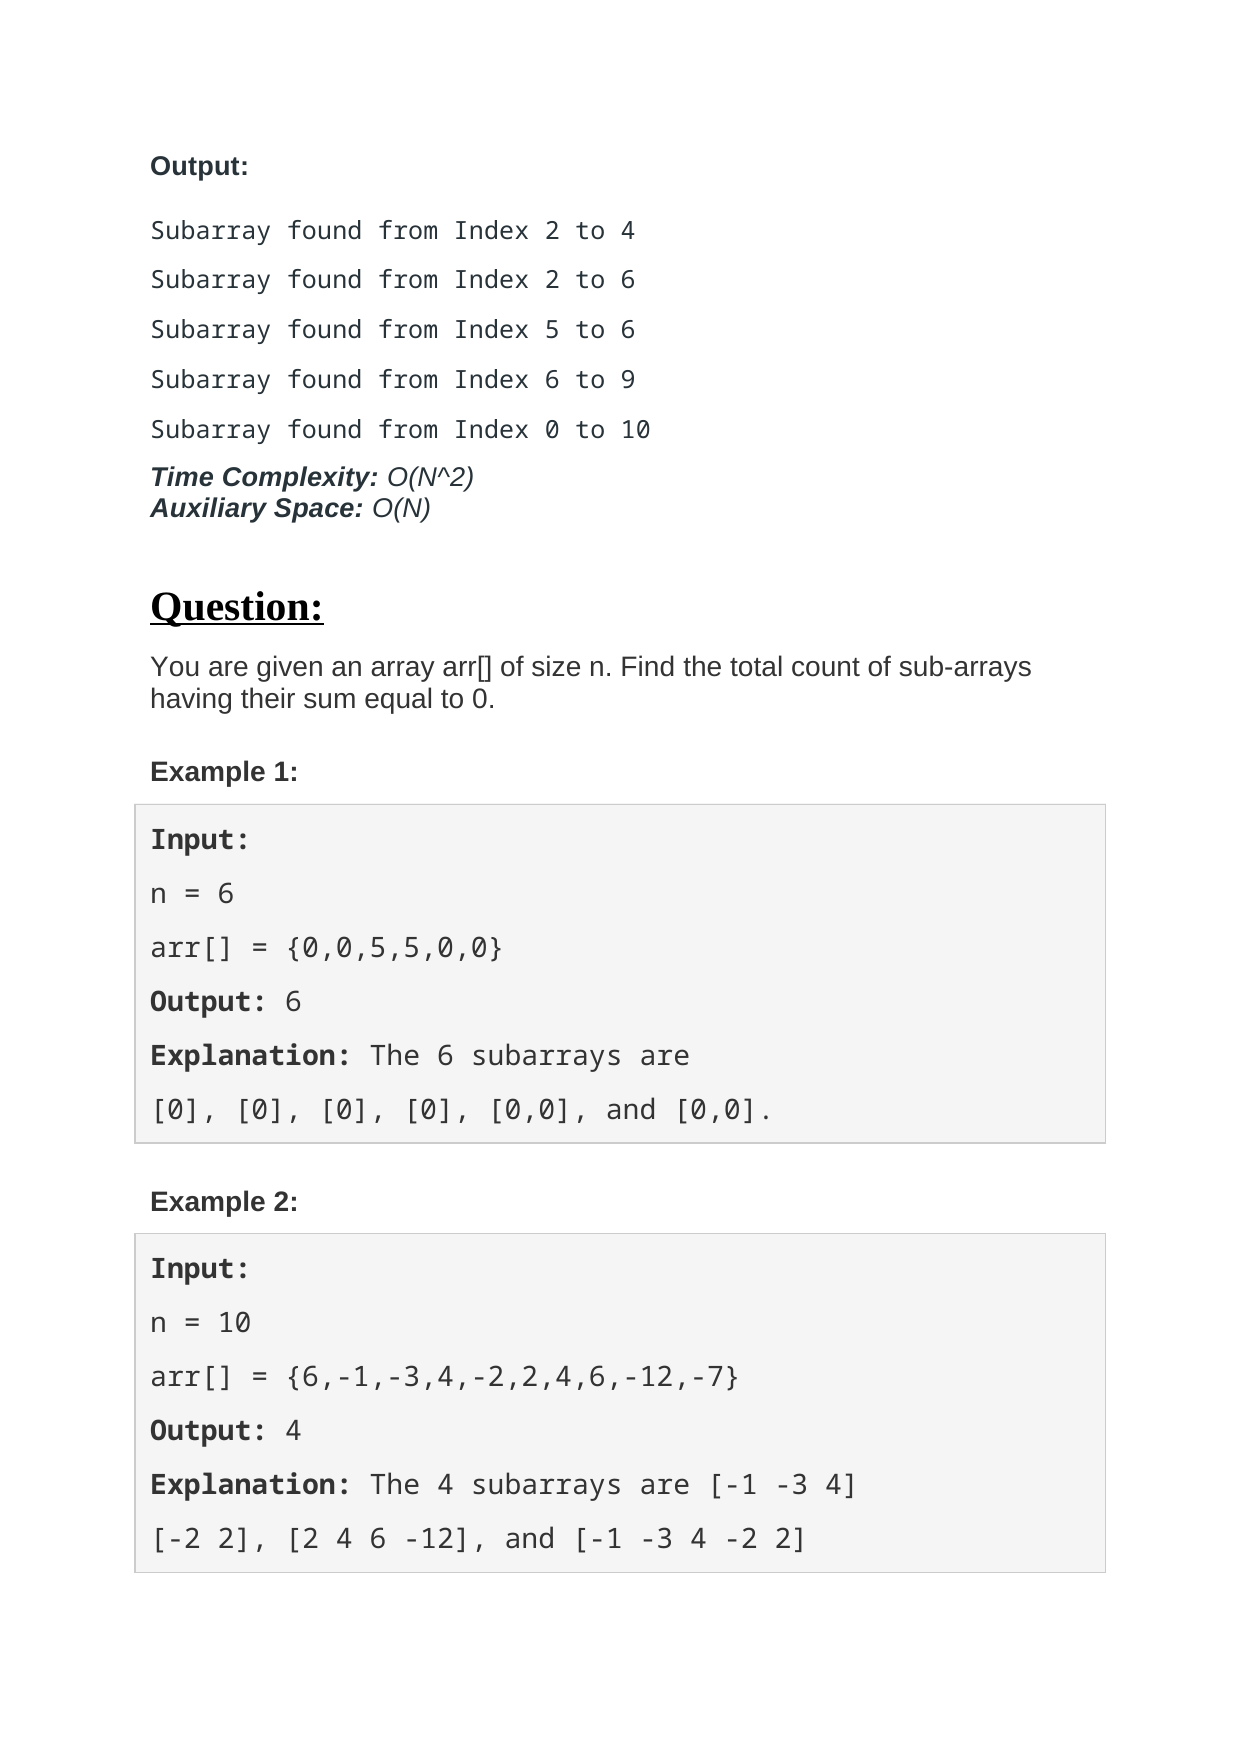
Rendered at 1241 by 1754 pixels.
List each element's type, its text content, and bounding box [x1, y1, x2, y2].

text Question: [150, 581, 1090, 629]
text arr[] = {0,0,5,5,0,0} [136, 911, 1105, 965]
text Input: [136, 805, 1105, 857]
text arr[] = {6,-1,-3,4,-2,2,4,6,-12,-7} [136, 1341, 1105, 1394]
text Subarray found from Index 2 to 6 [150, 262, 1090, 296]
text Explanation: The 6 subarrays are [136, 1019, 1105, 1073]
text Subarray found from Index 0 to 10 [150, 411, 1090, 445]
text Subarray found from Index 2 to 4 [150, 212, 1090, 247]
text Subarray found from Index 6 to 9 [150, 362, 1090, 396]
text n = 6 [136, 857, 1105, 911]
text Output: 6 [136, 965, 1105, 1019]
text Output: [150, 150, 1090, 212]
text Example 2: [150, 1159, 1090, 1217]
text Output: 4 [136, 1394, 1105, 1448]
text Explanation: The 4 subarrays are [-1 -3 4] [136, 1448, 1105, 1502]
text Input: [136, 1234, 1105, 1287]
text [0], [0], [0], [0], [0,0], and [0,0]. [136, 1073, 1105, 1142]
text You are given an array arr[] of size n. Find the total count of sub-arrays having their sum equal to 0. [150, 650, 1090, 714]
text Example 1: [150, 730, 1090, 788]
text [-2 2], [2 4 6 -12], and [-1 -3 4 -2 2] [136, 1502, 1105, 1572]
text Subarray found from Index 5 to 6 [150, 312, 1090, 346]
text n = 10 [136, 1287, 1105, 1341]
text Time Complexity: O(N^2) Auxiliary Space: O(N) [150, 461, 1090, 523]
